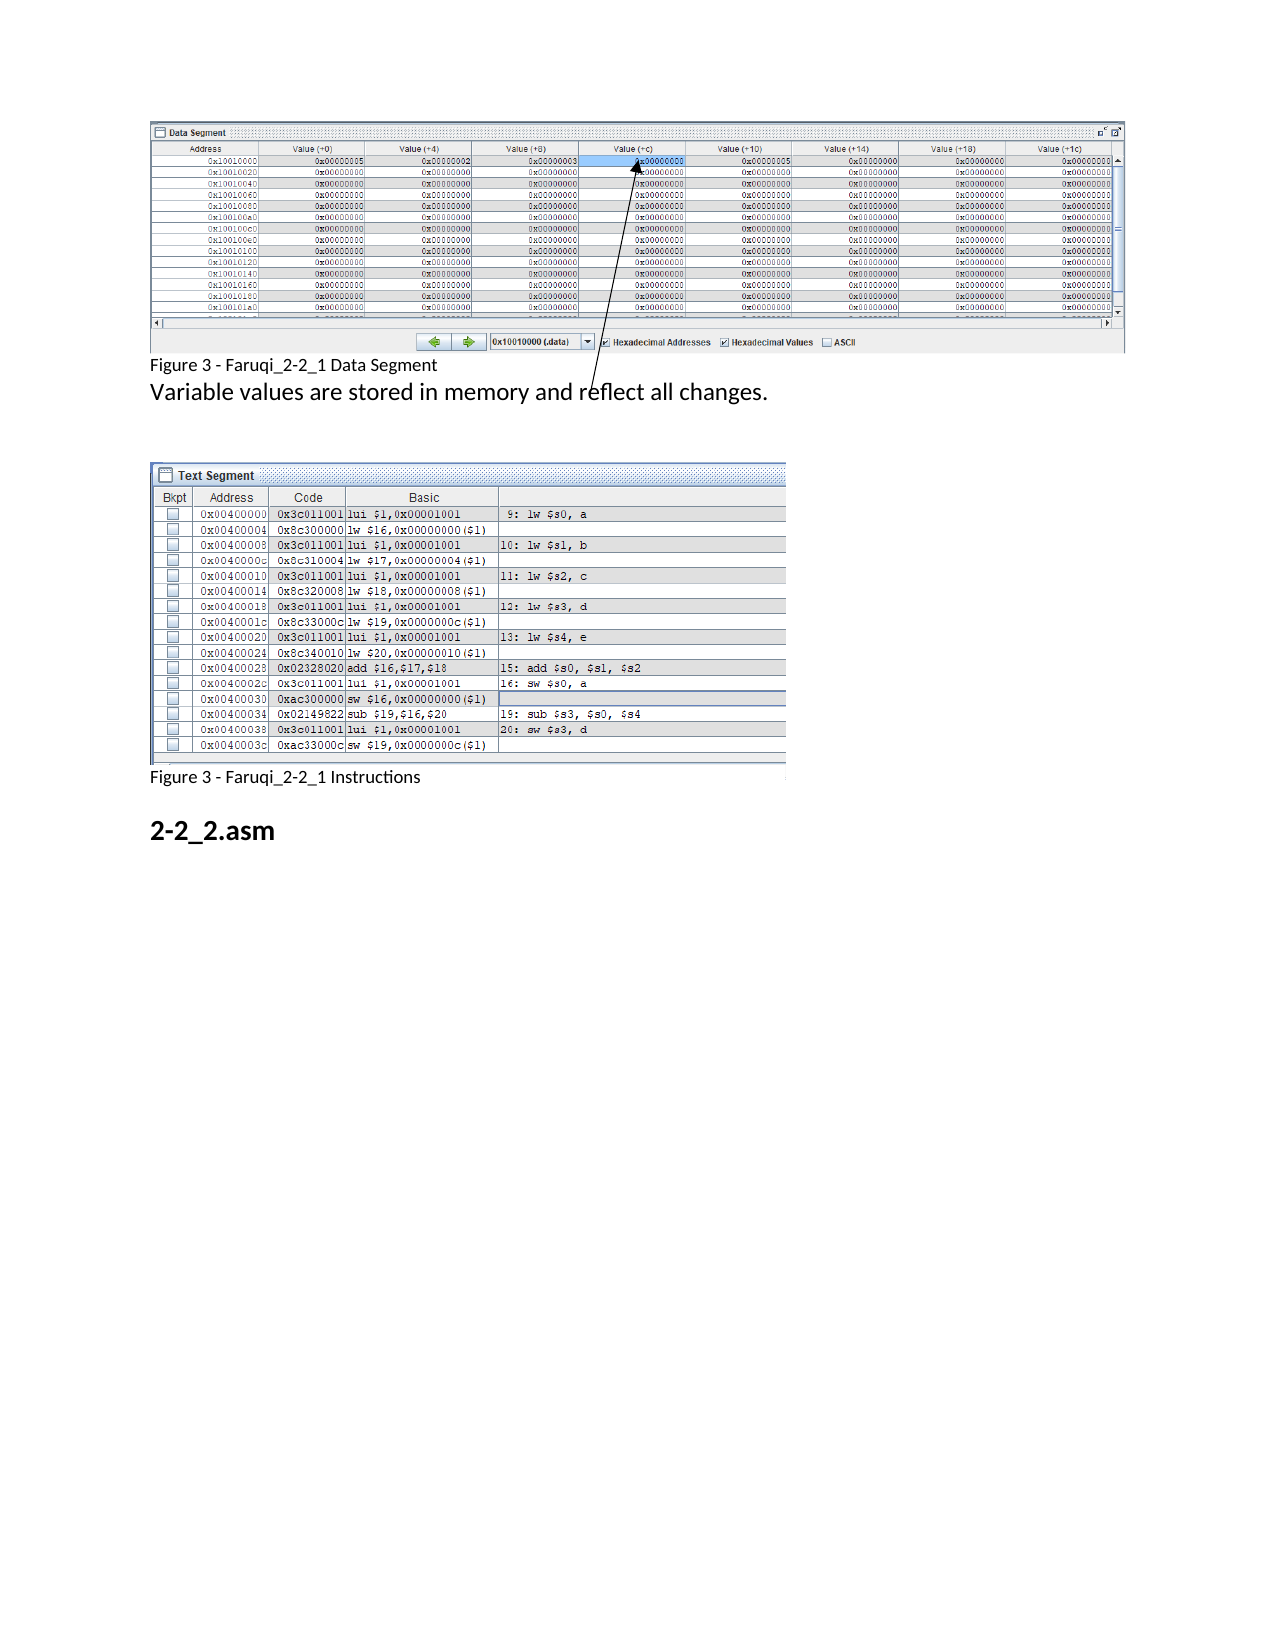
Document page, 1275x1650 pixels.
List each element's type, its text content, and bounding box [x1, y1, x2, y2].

picture [150, 120, 1125, 353]
text Variable values are stored in memory and reflect all changes. [150, 377, 1125, 407]
text 2-2_2.asm [150, 812, 1125, 847]
picture [150, 462, 786, 765]
